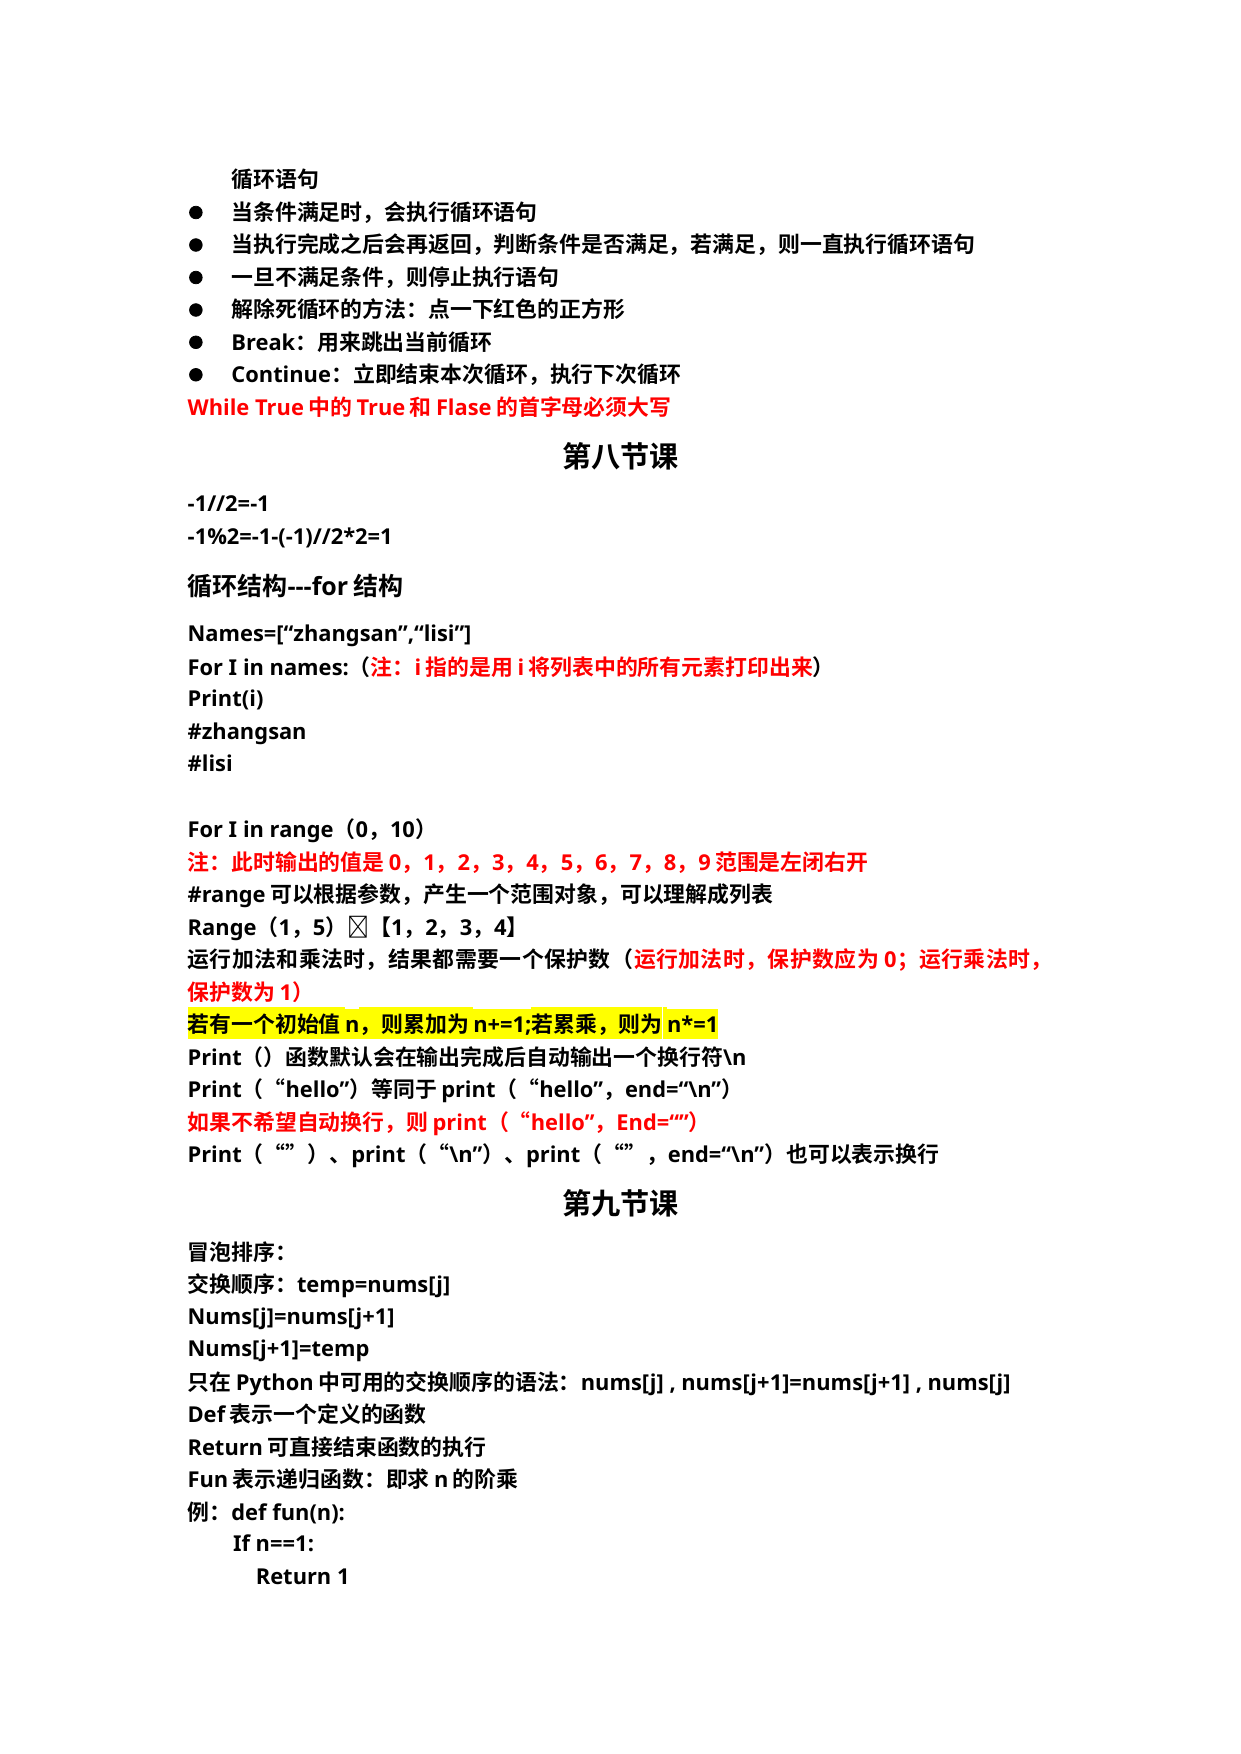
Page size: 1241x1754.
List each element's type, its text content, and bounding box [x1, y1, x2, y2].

text Nums[j+1]=temp [187, 1332, 1053, 1364]
text Return 1 [187, 1559, 1053, 1592]
list 一旦不满足条件，则停止执行语句 [187, 259, 1053, 292]
text 例：def fun(n): [187, 1494, 1053, 1527]
text If n==1: [187, 1527, 1053, 1559]
text 第九节课 [187, 1169, 1053, 1234]
text 第八节课 [187, 422, 1053, 487]
text 只在Python中可用的交换顺序的语法：nums[j] , nums[j+1]=nums[j+1] , nums[j] [187, 1364, 1053, 1397]
text #range可以根据参数，产生一个范围对象，可以理解成列表 [187, 877, 1053, 909]
text 循环语句 [187, 162, 1053, 194]
text For I in names:（注：i指的是用i将列表中的所有元素打印出来） [187, 649, 1053, 682]
text -1//2=-1 [187, 487, 1053, 519]
text 运行加法和乘法时，结果都需要一个保护数（运行加法时，保护数应为0；运行乘法时，保护数为1） [187, 942, 1053, 1007]
text For I in range（0，10） [187, 812, 1053, 844]
list Continue：立即结束本次循环，执行下次循环 [187, 357, 1053, 389]
text Return可直接结束函数的执行 [187, 1429, 1053, 1462]
text -1%2=-1-(-1)//2*2=1 [187, 519, 1053, 552]
text #zhangsan [187, 714, 1053, 747]
text Fun表示递归函数：即求n的阶乘 [187, 1462, 1053, 1494]
list 当条件满足时，会执行循环语句 [187, 194, 1053, 227]
text Def表示一个定义的函数 [187, 1397, 1053, 1429]
text Range（1，5）【1，2，3，4】 [187, 909, 1053, 942]
text Print（“hello”）等同于print（“hello”，end=“\n”） [187, 1072, 1053, 1104]
text 交换顺序：temp=nums[j] [187, 1267, 1053, 1299]
text Print（“”）、print（“\n”）、print（“”，end=“\n”）也可以表示换行 [187, 1137, 1053, 1169]
list Break：用来跳出当前循环 [187, 324, 1053, 357]
text 循环结构---for结构 [187, 552, 1053, 617]
text 冒泡排序： [187, 1234, 1053, 1267]
text 注：此时输出的值是0，1，2，3，4，5，6，7，8，9范围是左闭右开 [187, 844, 1053, 877]
text 若有一个初始值n，则累加为n+=1;若累乘，则为n*=1 [667, 1007, 1053, 1039]
list 解除死循环的方法：点一下红色的正方形 [187, 292, 1053, 324]
text Print(i) [187, 682, 1053, 714]
text Names=[“zhangsan”,“lisi”] [187, 617, 1053, 649]
text Print（）函数默认会在输出完成后自动输出一个换行符\n [187, 1039, 1053, 1072]
text While True中的True和Flase的首字母必须大写 [187, 389, 1053, 422]
text Nums[j]=nums[j+1] [187, 1299, 1053, 1332]
text #lisi [187, 747, 1053, 779]
text 如果不希望自动换行，则print（“hello”，End=“”） [187, 1104, 1053, 1137]
list 当执行完成之后会再返回，判断条件是否满足，若满足，则一直执行循环语句 [187, 227, 1053, 259]
